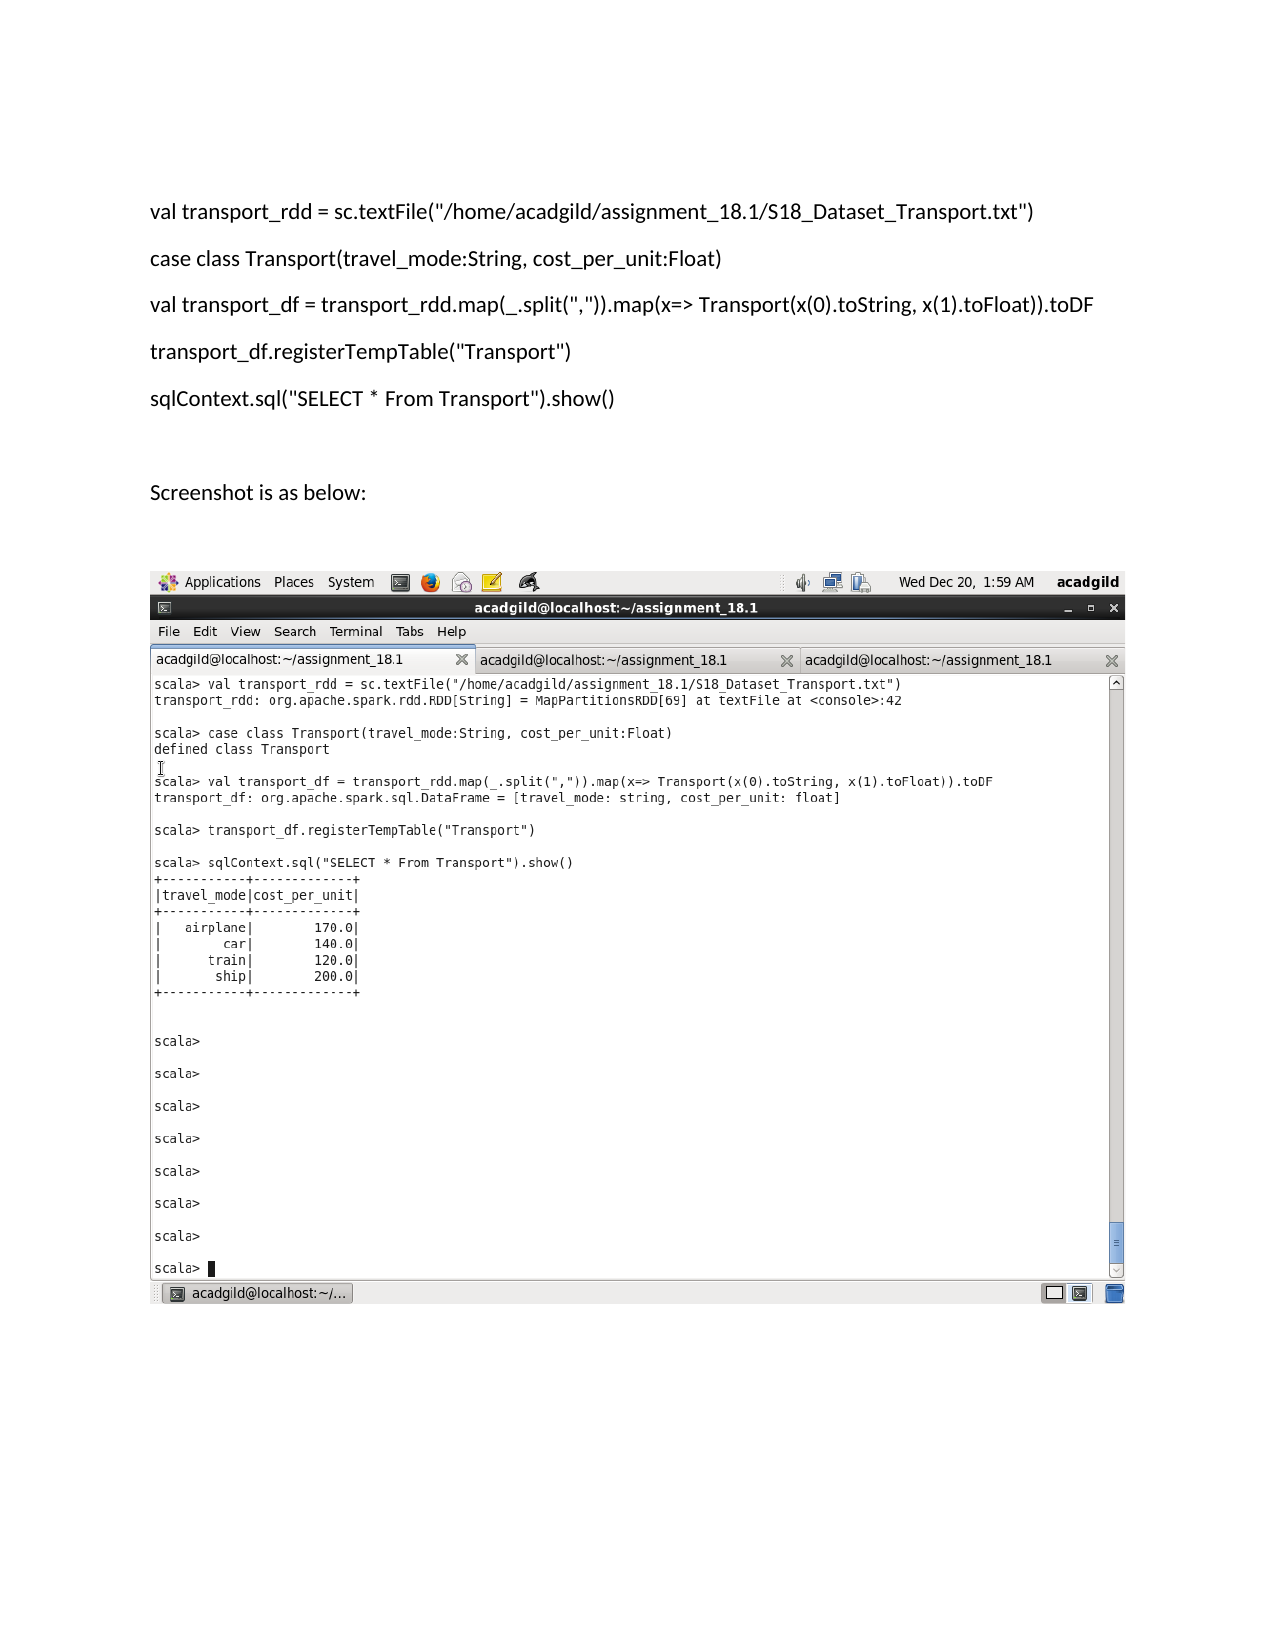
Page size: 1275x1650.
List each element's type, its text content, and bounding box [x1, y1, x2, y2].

text case class Transport(travel_mode:String, cost_per_unit:Float) [150, 244, 1125, 272]
text val transport_df = transport_rdd.map(_.split(",")).map(x=> Transport(x(0).toString, x(1).toFloat)).toDF [150, 291, 1125, 319]
picture [150, 571, 1125, 1304]
text transport_df.registerTempTable("Transport") [150, 337, 1125, 366]
text sqlContext.sql("SELECT * From Transport").show() [150, 384, 1125, 412]
text Screenshot is as below: [150, 478, 1125, 506]
text val transport_rdd = sc.textFile("/home/acadgild/assignment_18.1/S18_Dataset_Transport.txt") [150, 197, 1125, 225]
